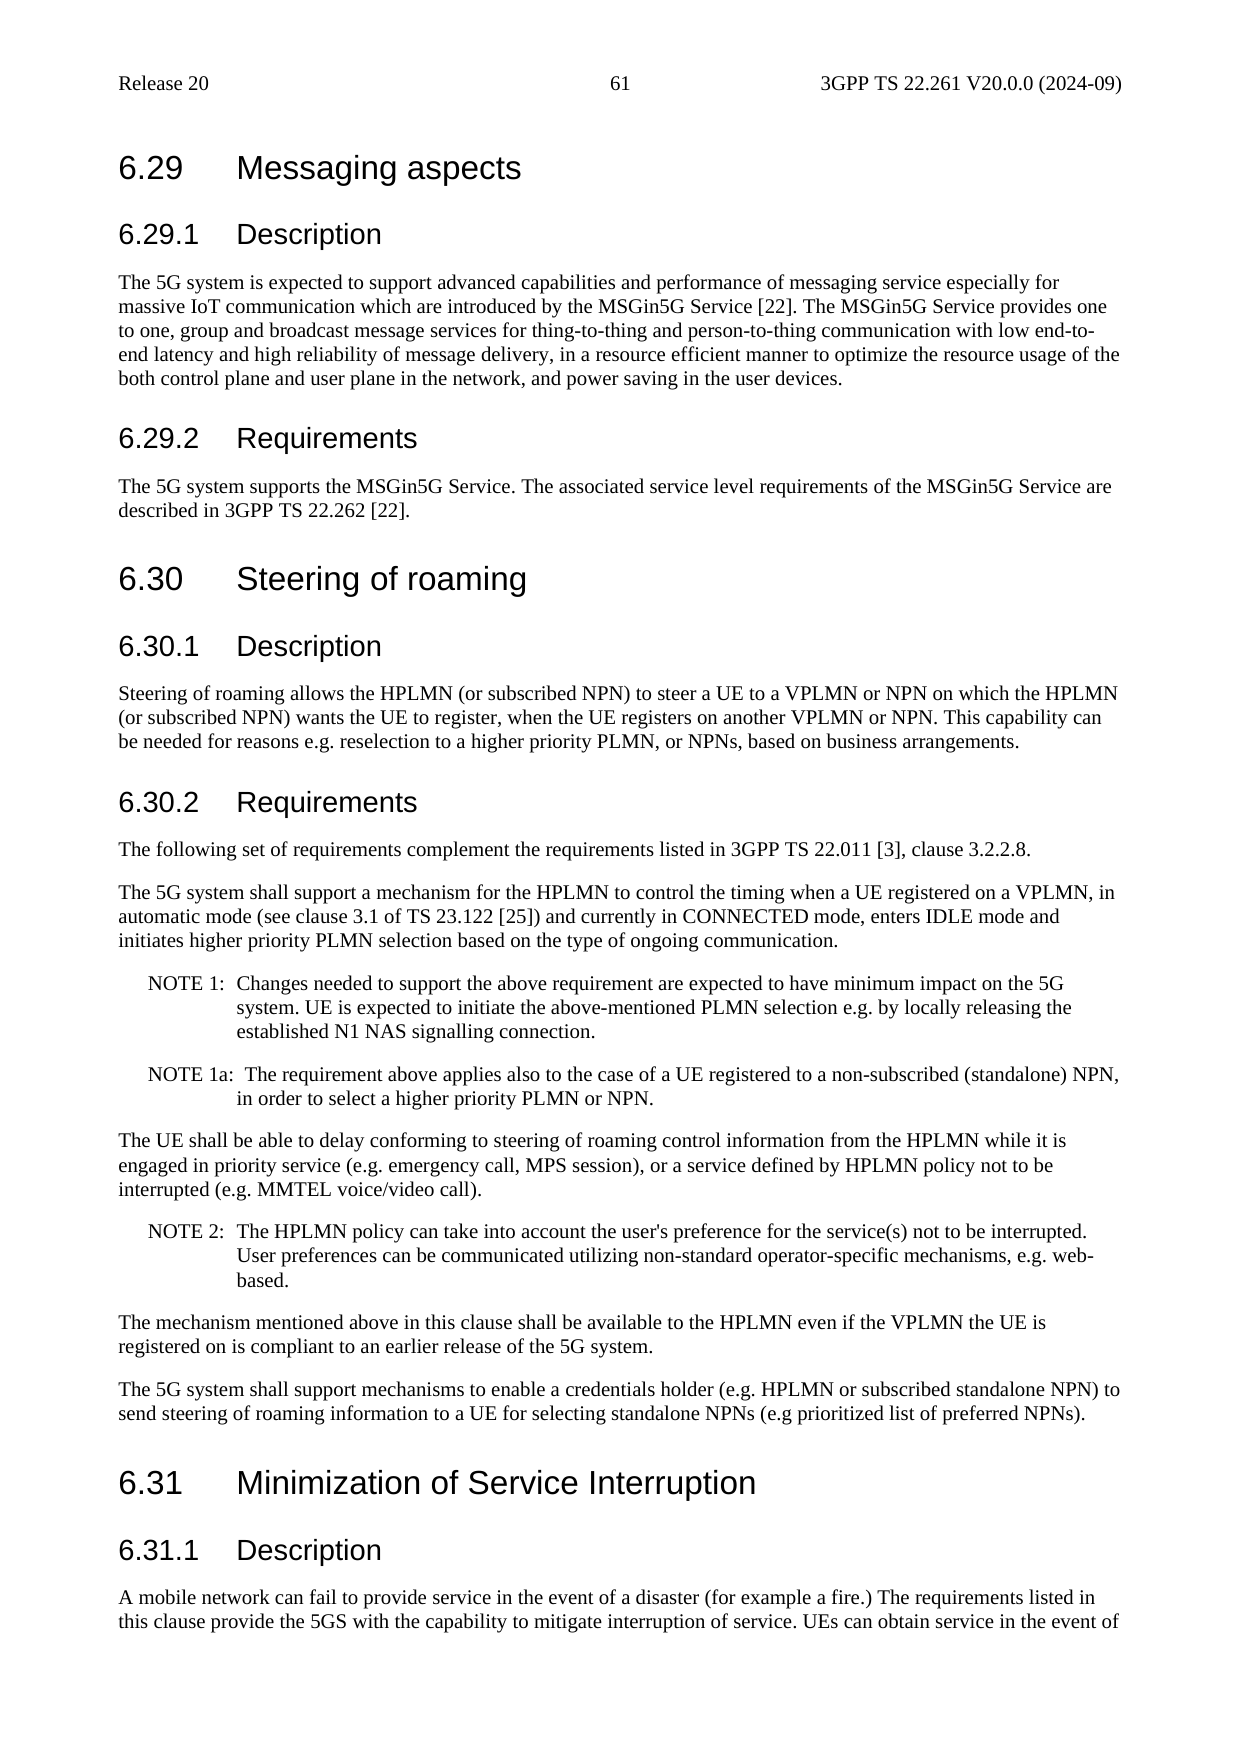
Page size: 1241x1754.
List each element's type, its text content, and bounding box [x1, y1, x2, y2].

text The 5G system shall support mechanisms to enable a credentials holder (e.g. HPLMN or subscribed standalone NPN) to send steering of roaming information to a UE for selecting standalone NPNs (e.g prioritized list of preferred NPNs). [118, 1377, 1122, 1425]
subtitle 6.29.1 Description [118, 217, 1122, 251]
text Steering of roaming allows the HPLMN (or subscribed NPN) to steer a UE to a VPLMN or NPN on which the HPLMN (or subscribed NPN) wants the UE to register, when the UE registers on another VPLMN or NPN. This capability can be needed for reasons e.g. reselection to a higher priority PLMN, or NPNs, based on business arrangements. [118, 681, 1122, 753]
subtitle 6.29.2 Requirements [118, 421, 1122, 455]
text The following set of requirements complement the requirements listed in 3GPP TS 22.011 [3], clause 3.2.2.8. [118, 837, 1122, 861]
subtitle 6.31.1 Description [118, 1532, 1122, 1566]
subtitle 6.30.1 Description [118, 629, 1122, 662]
text NOTE 1a: The requirement above applies also to the case of a UE registered to a non-subscribed (standalone) NPN, in order to select a higher priority PLMN or NPN. [148, 1062, 1122, 1110]
text The 5G system supports the MSGin5G Service. The associated service level requirements of the MSGin5G Service are described in 3GPP TS 22.262 [22]. [118, 473, 1122, 522]
subtitle 6.29 Messaging aspects [118, 148, 1122, 186]
text The mechanism mentioned above in this clause shall be available to the HPLMN even if the VPLMN the UE is registered on is compliant to an earlier release of the 5G system. [118, 1310, 1122, 1358]
subtitle 6.31 Minimization of Service Interruption [118, 1463, 1122, 1501]
text The 5G system is expected to support advanced capabilities and performance of messaging service especially for massive IoT communication which are introduced by the MSGin5G Service [22]. The MSGin5G Service provides one to one, group and broadcast message services for thing-to-thing and person-to-thing communication with low end-to-end latency and high reliability of message delivery, in a resource efficient manner to optimize the resource usage of the both control plane and user plane in the network, and power saving in the user devices. [118, 270, 1122, 390]
subtitle 6.30 Steering of roaming [118, 559, 1122, 598]
text The 5G system shall support a mechanism for the HPLMN to control the timing when a UE registered on a VPLMN, in automatic mode (see clause 3.1 of TS 23.122 [25]) and currently in CONNECTED mode, enters IDLE mode and initiates higher priority PLMN selection based on the type of ongoing communication. [118, 880, 1122, 952]
text NOTE 2: The HPLMN policy can take into account the user's preference for the service(s) not to be interrupted. User preferences can be communicated utilizing non-standard operator-specific mechanisms, e.g. web-based. [148, 1219, 1122, 1292]
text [118, 1585, 1122, 1633]
subtitle 6.30.2 Requirements [118, 784, 1122, 818]
text The UE shall be able to delay conforming to steering of roaming control information from the HPLMN while it is engaged in priority service (e.g. emergency call, MPS session), or a service defined by HPLMN policy not to be interrupted (e.g. MMTEL voice/video call). [118, 1128, 1122, 1201]
text NOTE 1: Changes needed to support the above requirement are expected to have minimum impact on the 5G system. UE is expected to initiate the above-mentioned PLMN selection e.g. by locally releasing the established N1 NAS signalling connection. [148, 971, 1122, 1043]
